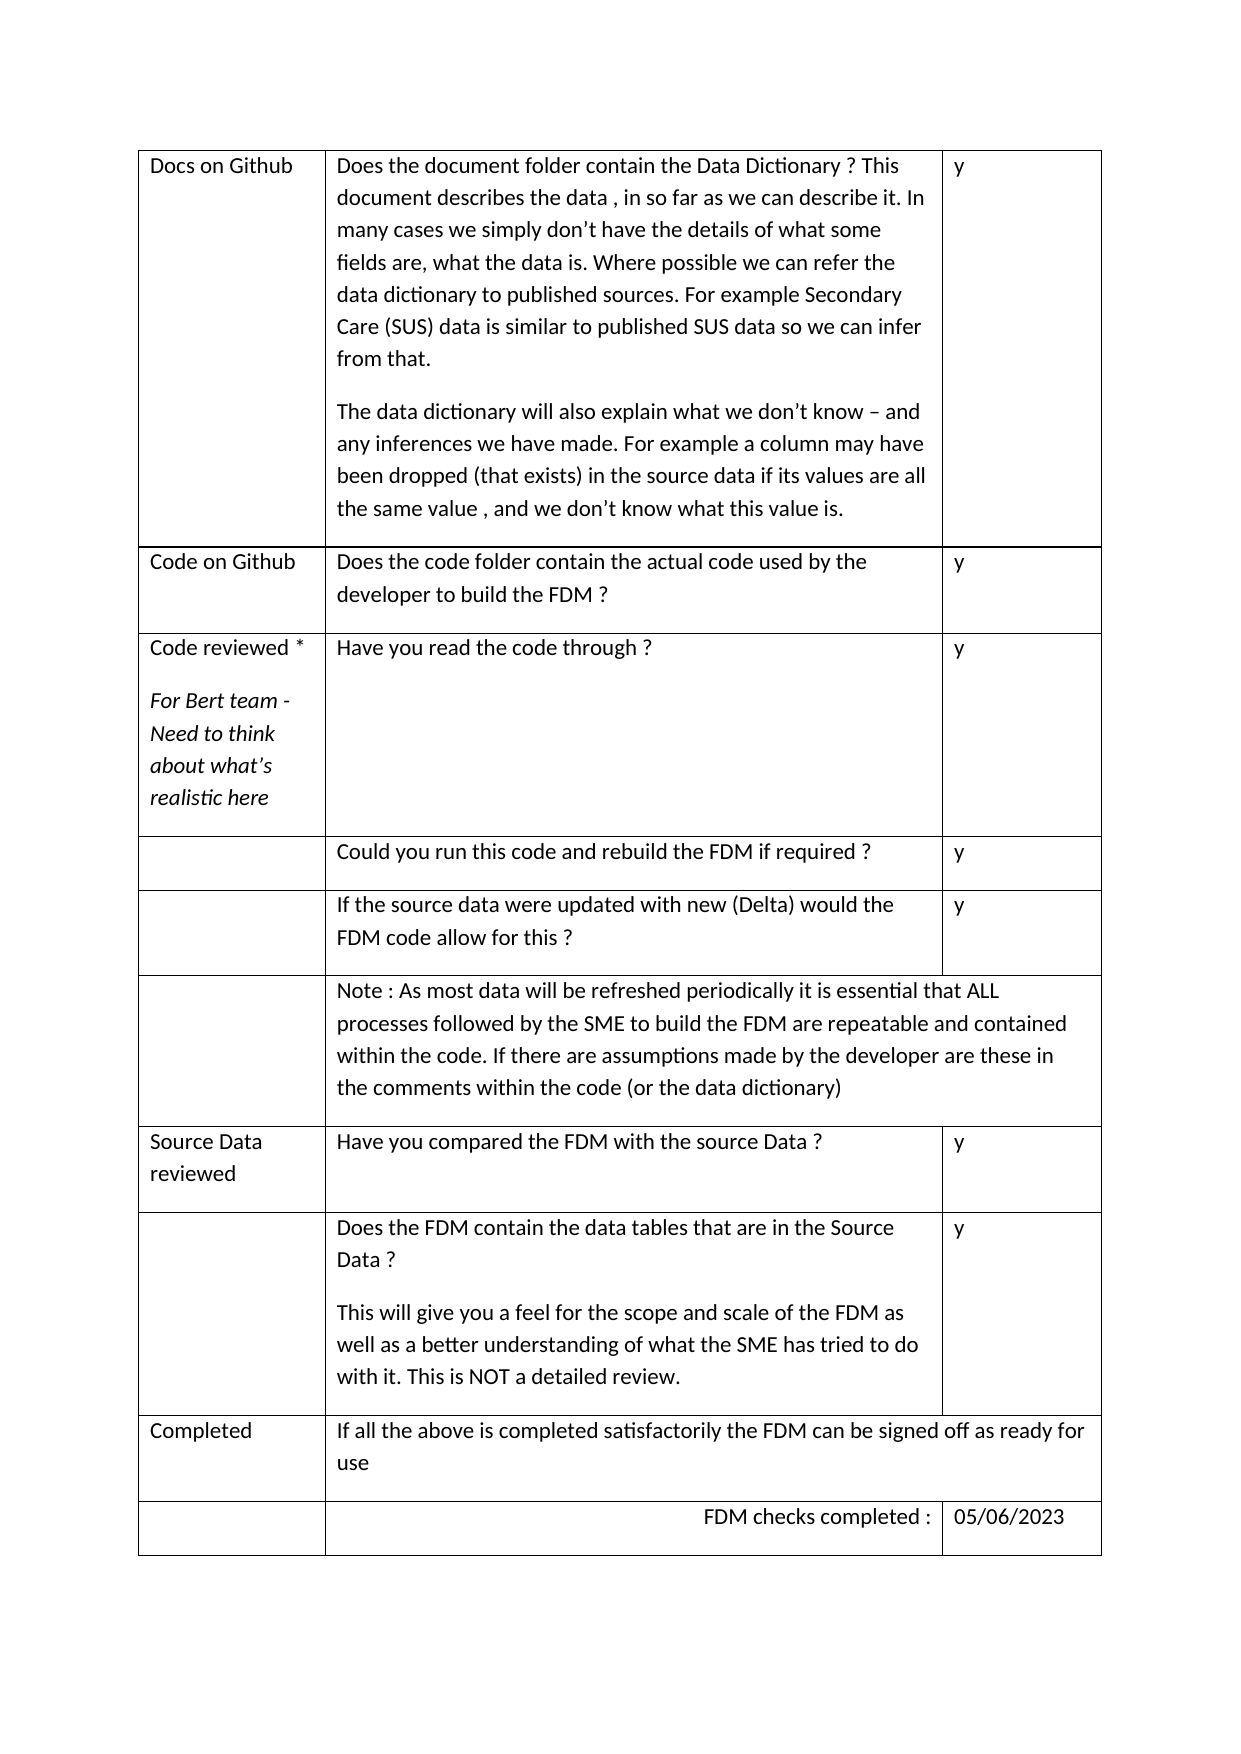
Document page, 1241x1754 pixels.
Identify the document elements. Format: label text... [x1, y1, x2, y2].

table_cell y [943, 837, 1101, 889]
table_cell Code reviewed * For Bert team - Need to think about what’s realistic here [139, 634, 325, 836]
table_cell Have you read the code through ? [326, 634, 942, 836]
table_cell Source Data reviewed [139, 1127, 325, 1212]
table_cell [139, 976, 325, 1126]
table_cell Does the document folder contain the Data Dictionary ? This document describes the data , in so far as we can describe it. In many cases we simply don’t have the details of what some fields are, what the data is. Where possible we can refer the data dictionary to published sources. For example Secondary Care (SUS) data is similar to published SUS data so we can infer from that. The data dictionary will also explain what we don’t know – and any inferences we have made. For example a column may have been dropped (that exists) in the source data if its values are all the same value , and we don’t know what this value is. [326, 151, 942, 546]
table_cell [139, 1502, 325, 1555]
table_cell y [943, 634, 1101, 836]
table_cell y [943, 548, 1101, 632]
table_cell If all the above is completed satisfactorily the FDM can be signed off as ready for use [326, 1416, 1101, 1501]
table_cell y [943, 1127, 1101, 1212]
table_cell y [943, 151, 1101, 546]
table_cell [139, 1213, 325, 1415]
table_cell [139, 837, 325, 889]
table_cell Docs on Github [139, 151, 325, 546]
table_cell 05/06/2023 [943, 1502, 1101, 1555]
table_cell FDM checks completed : [326, 1502, 942, 1555]
table_cell Code on Github [139, 548, 325, 632]
table_cell Could you run this code and rebuild the FDM if required ? [326, 837, 942, 889]
table_cell y [943, 1213, 1101, 1415]
table_cell Does the code folder contain the actual code used by the developer to build the FDM ? [326, 548, 942, 632]
table_cell [139, 891, 325, 975]
table_cell Note : As most data will be refreshed periodically it is essential that ALL processes followed by the SME to build the FDM are repeatable and contained within the code. If there are assumptions made by the developer are these in the comments within the code (or the data dictionary) [326, 976, 1101, 1126]
table_cell Does the FDM contain the data tables that are in the Source Data ? This will give you a feel for the scope and scale of the FDM as well as a better understanding of what the SME has tried to do with it. This is NOT a detailed review. [326, 1213, 942, 1415]
table_cell Have you compared the FDM with the source Data ? [326, 1127, 942, 1212]
table_cell Completed [139, 1416, 325, 1501]
table_cell y [943, 891, 1101, 975]
table_cell If the source data were updated with new (Delta) would the FDM code allow for this ? [326, 891, 942, 975]
